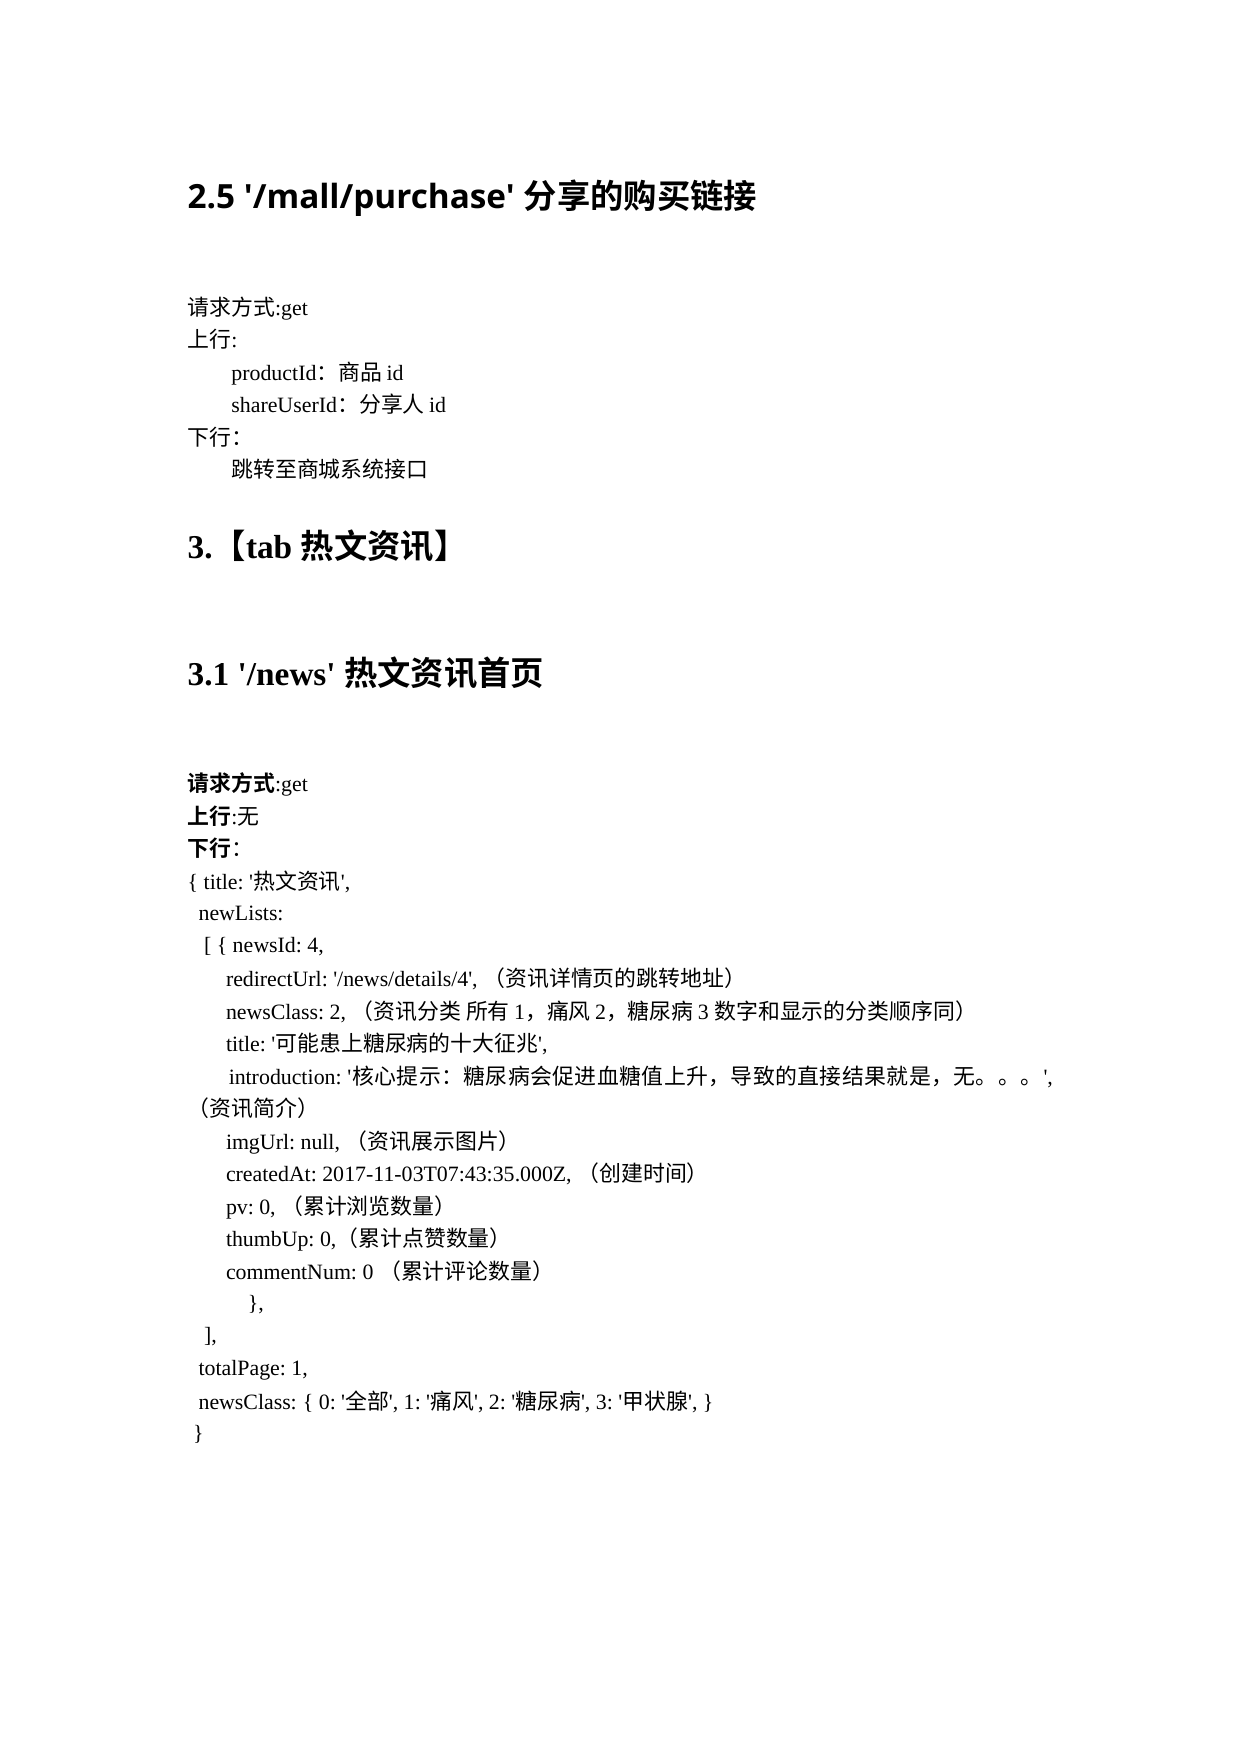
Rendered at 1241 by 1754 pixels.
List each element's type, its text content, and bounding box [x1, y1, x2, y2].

text newsClass: 2, （资讯分类 所有1，痛风2，糖尿病3 数字和显示的分类顺序同） [187, 993, 1053, 1026]
text }, [187, 1286, 1053, 1318]
text title: '可能患上糖尿病的十大征兆', [187, 1026, 1053, 1058]
text 请求方式:get [187, 766, 1053, 798]
text 下行： [187, 419, 1053, 452]
text newLists: [187, 896, 1053, 928]
text 下行： [187, 831, 1053, 863]
subtitle 3.1 '/news' 热文资讯首页 [187, 639, 1053, 704]
text productId：商品id [187, 354, 1053, 387]
text commentNum: 0 （累计评论数量） [187, 1253, 1053, 1286]
subtitle 3.【tab 热文资讯】 [187, 511, 1053, 576]
text imgUrl: null, （资讯展示图片） [187, 1123, 1053, 1156]
subtitle 2.5 '/mall/purchase' 分享的购买链接 [187, 162, 1053, 227]
text 上行:无 [187, 798, 1053, 831]
text 跳转至商城系统接口 [187, 452, 1053, 484]
text introduction: '核心提示：糖尿病会促进血糖值上升，导致的直接结果就是，无。。。',（资讯简介） [187, 1058, 1053, 1123]
text 请求方式:get [187, 289, 1053, 322]
text newsClass: { 0: '全部', 1: '痛风', 2: '糖尿病', 3: '甲状腺', } [187, 1383, 1053, 1416]
text createdAt: 2017-11-03T07:43:35.000Z, （创建时间） [187, 1156, 1053, 1188]
text } [187, 1416, 1053, 1448]
text shareUserId：分享人id [187, 387, 1053, 419]
text 上行: [187, 322, 1053, 354]
text totalPage: 1, [187, 1351, 1053, 1383]
text ], [187, 1318, 1053, 1351]
text pv: 0, （累计浏览数量） [187, 1188, 1053, 1221]
text [ { newsId: 4, [187, 928, 1053, 961]
text redirectUrl: '/news/details/4', （资讯详情页的跳转地址） [187, 961, 1053, 993]
text thumbUp: 0,（累计点赞数量） [187, 1221, 1053, 1253]
text { title: '热文资讯', [187, 863, 1053, 896]
